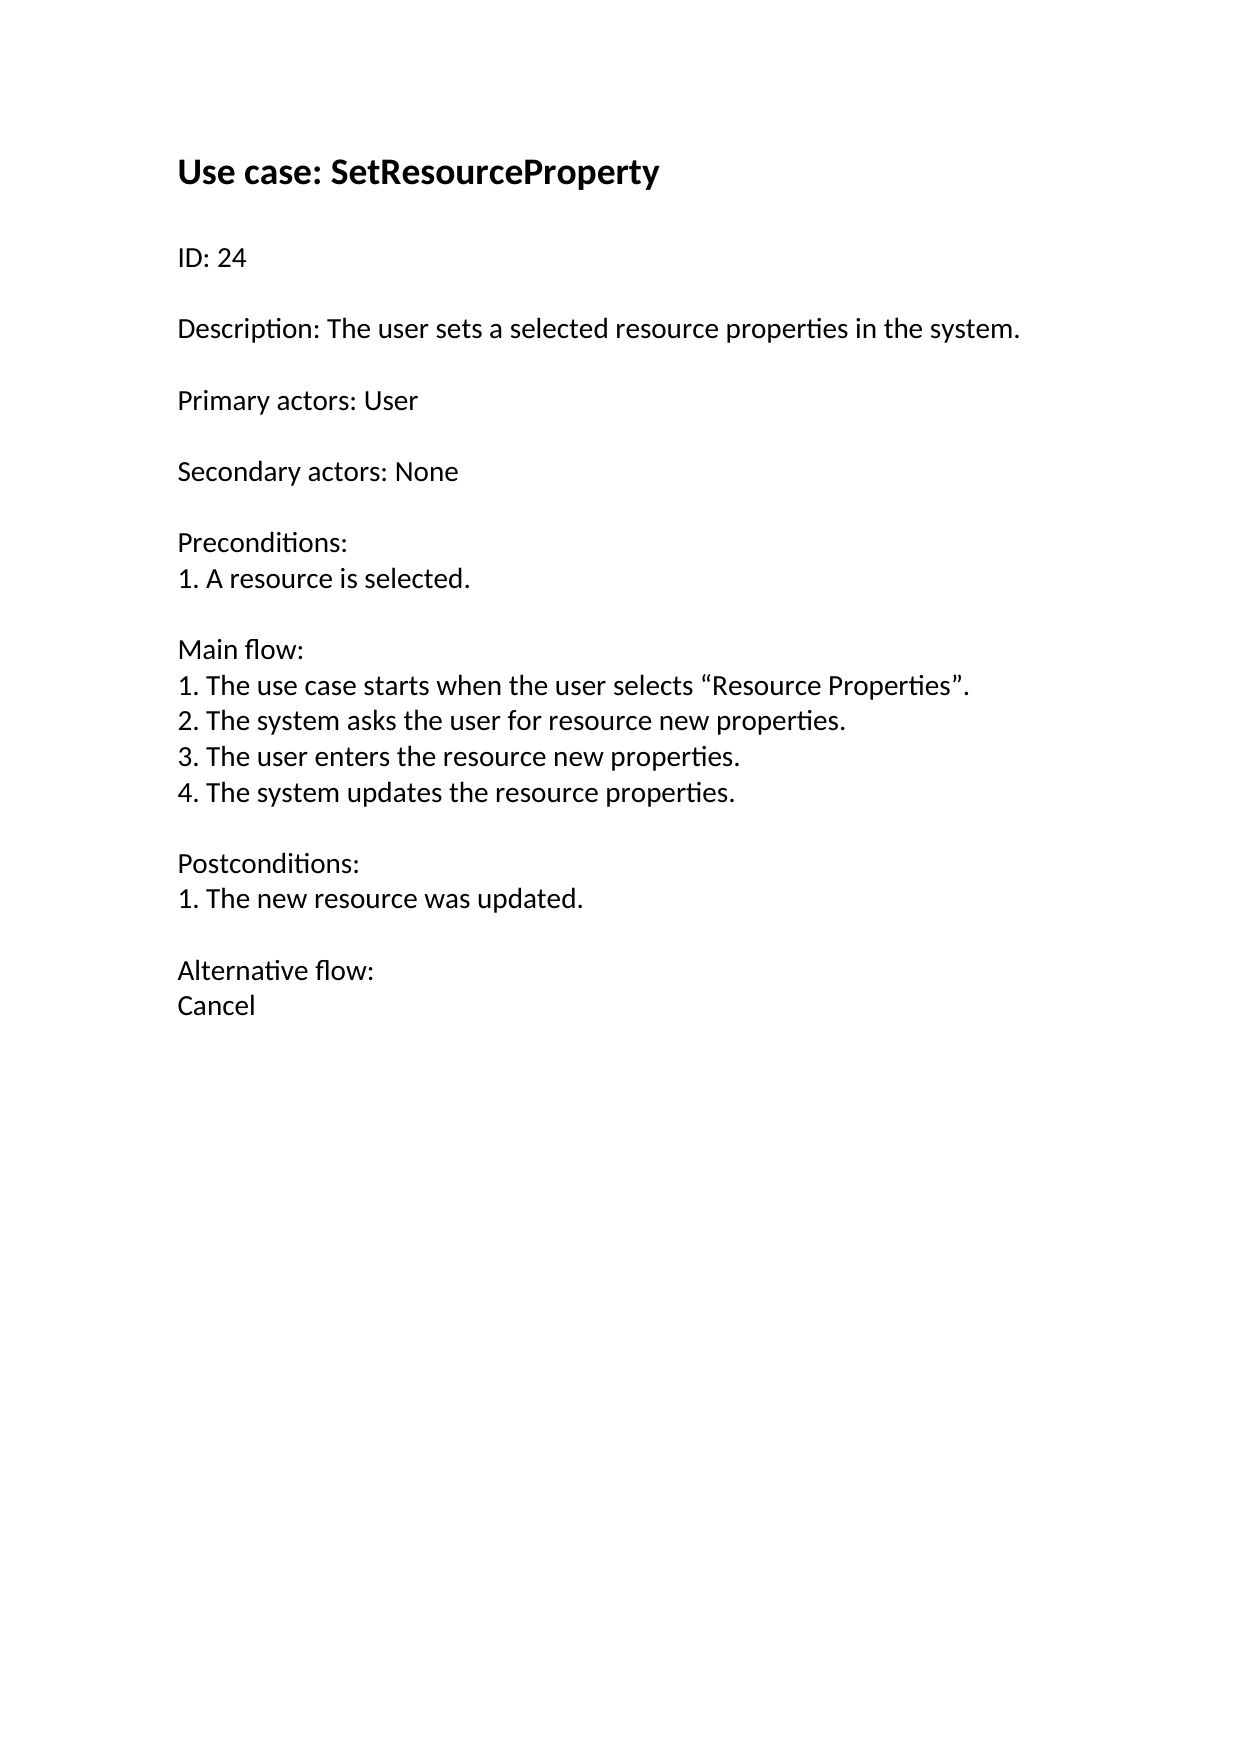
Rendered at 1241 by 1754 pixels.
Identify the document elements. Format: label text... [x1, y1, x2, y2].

text Use case: SetResourceProperty [177, 148, 1063, 193]
text Main flow: [177, 631, 1063, 667]
text 1. The new resource was updated. [177, 881, 1063, 916]
text Alternative flow: [177, 952, 1063, 987]
text Cancel [177, 987, 1063, 1023]
text 1. The use case starts when the user selects “Resource Properties”. [177, 667, 1063, 702]
text 4. The system updates the resource properties. [177, 774, 1063, 809]
text Secondary actors: None [177, 453, 1063, 489]
text ID: 24 [177, 239, 1063, 275]
text Description: The user sets a selected resource properties in the system. [177, 311, 1063, 346]
text Postconditions: [177, 845, 1063, 881]
text Primary actors: User [177, 382, 1063, 417]
text Preconditions: [177, 524, 1063, 560]
text 2. The system asks the user for resource new properties. [177, 702, 1063, 738]
text 1. A resource is selected. [177, 560, 1063, 596]
text 3. The user enters the resource new properties. [177, 738, 1063, 774]
